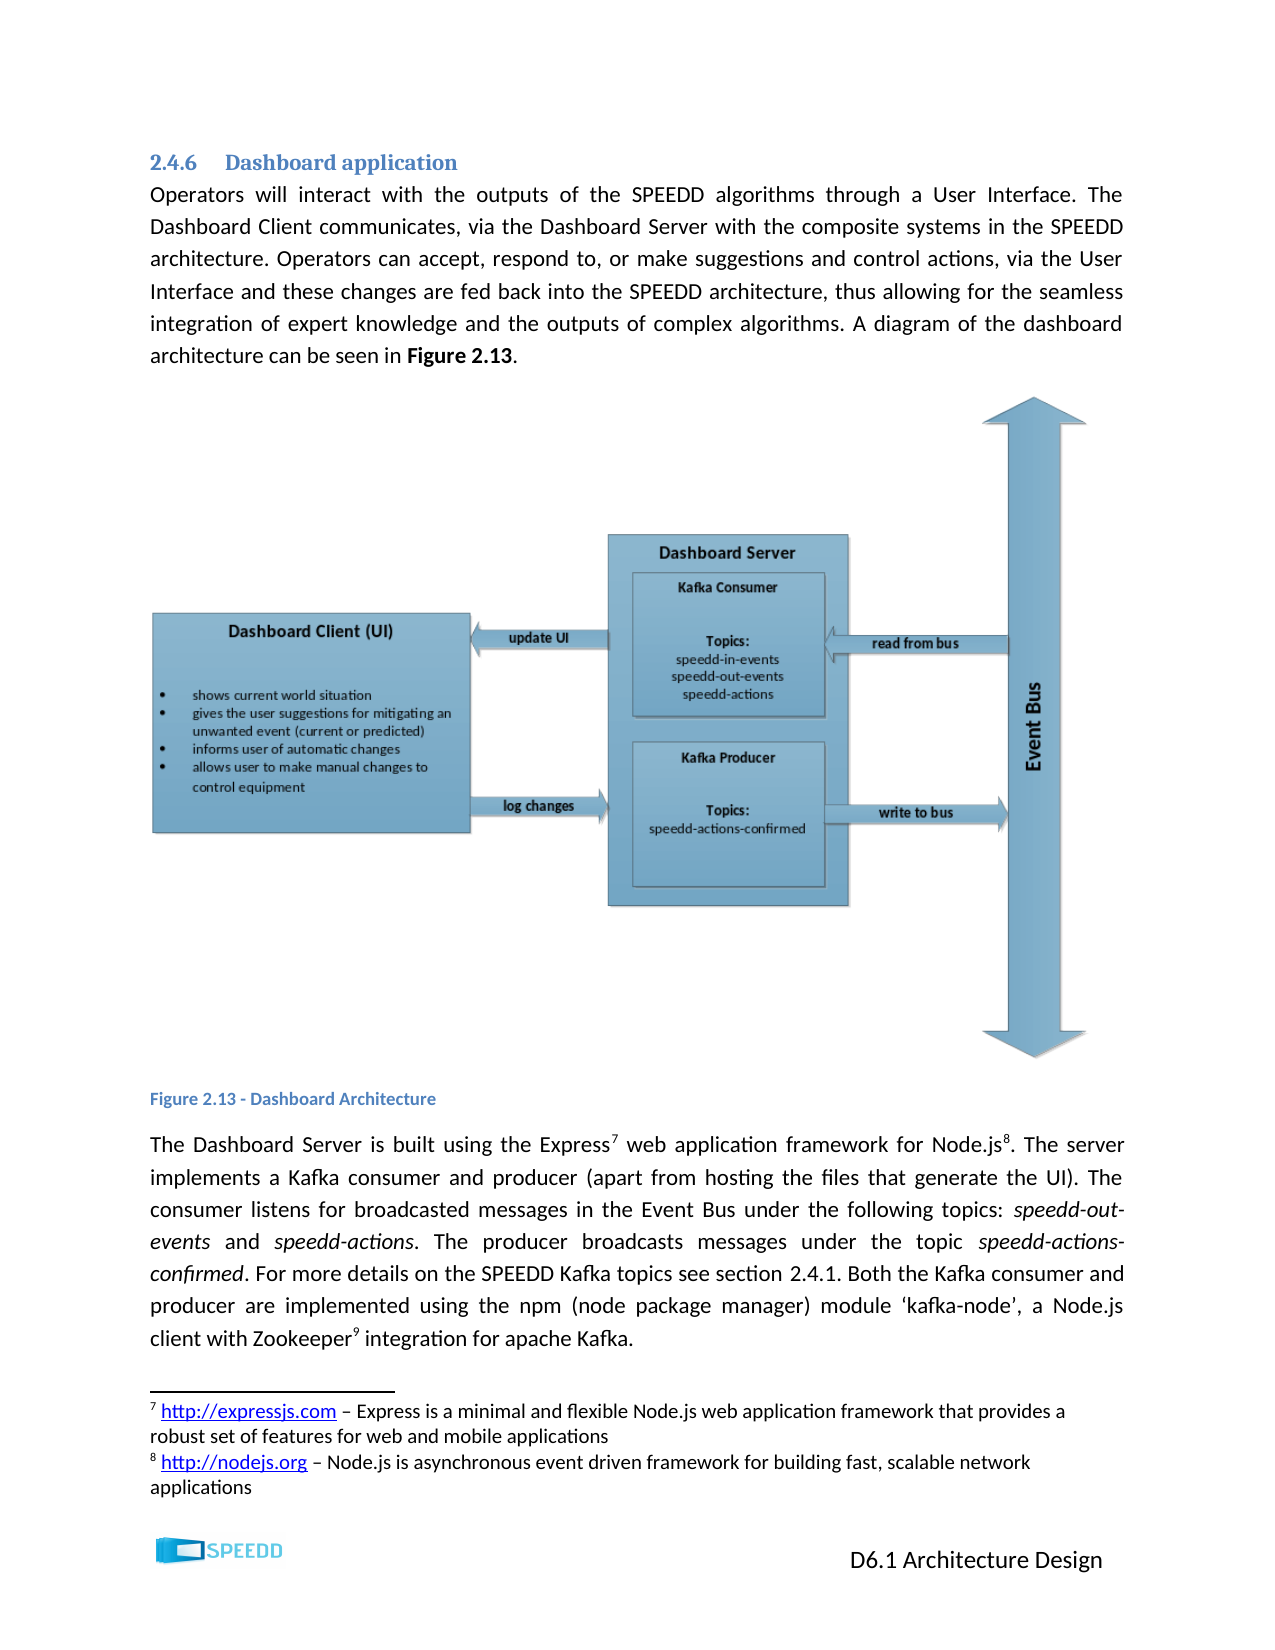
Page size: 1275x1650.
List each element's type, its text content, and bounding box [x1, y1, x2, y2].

text Figure ‎2.13 - Dashboard Architecture [150, 1087, 1125, 1110]
text The Dashboard Server is built using the Express web application framework for Node.js. The server implements a Kafka consumer and producer (apart from hosting the files that generate the UI). The consumer listens for broadcasted messages in the Event Bus under the following topics: speedd-out-events and speedd-actions. The producer broadcasts messages under the topic speedd-actions-confirmed. For more details on the SPEEDD Kafka topics see section ‎2.4.1. Both the Kafka consumer and producer are implemented using the npm (node package manager) module ‘kafka-node’, a Node.js client with Zookeeper integration for apache Kafka. [150, 1131, 1125, 1352]
picture [150, 1532, 287, 1569]
text Operators will interact with the outputs of the SPEEDD algorithms through a User Interface. The Dashboard Client communicates, via the Dashboard Server with the composite systems in the SPEEDD architecture. Operators can accept, respond to, or make suggestions and control actions, via the User Interface and these changes are fed back into the SPEEDD architecture, thus allowing for the seamless integration of expert knowledge and the outputs of complex algorithms. A diagram of the dashboard architecture can be seen in Figure ‎2.13. [150, 180, 1125, 369]
subtitle Dashboard application [150, 150, 1125, 176]
